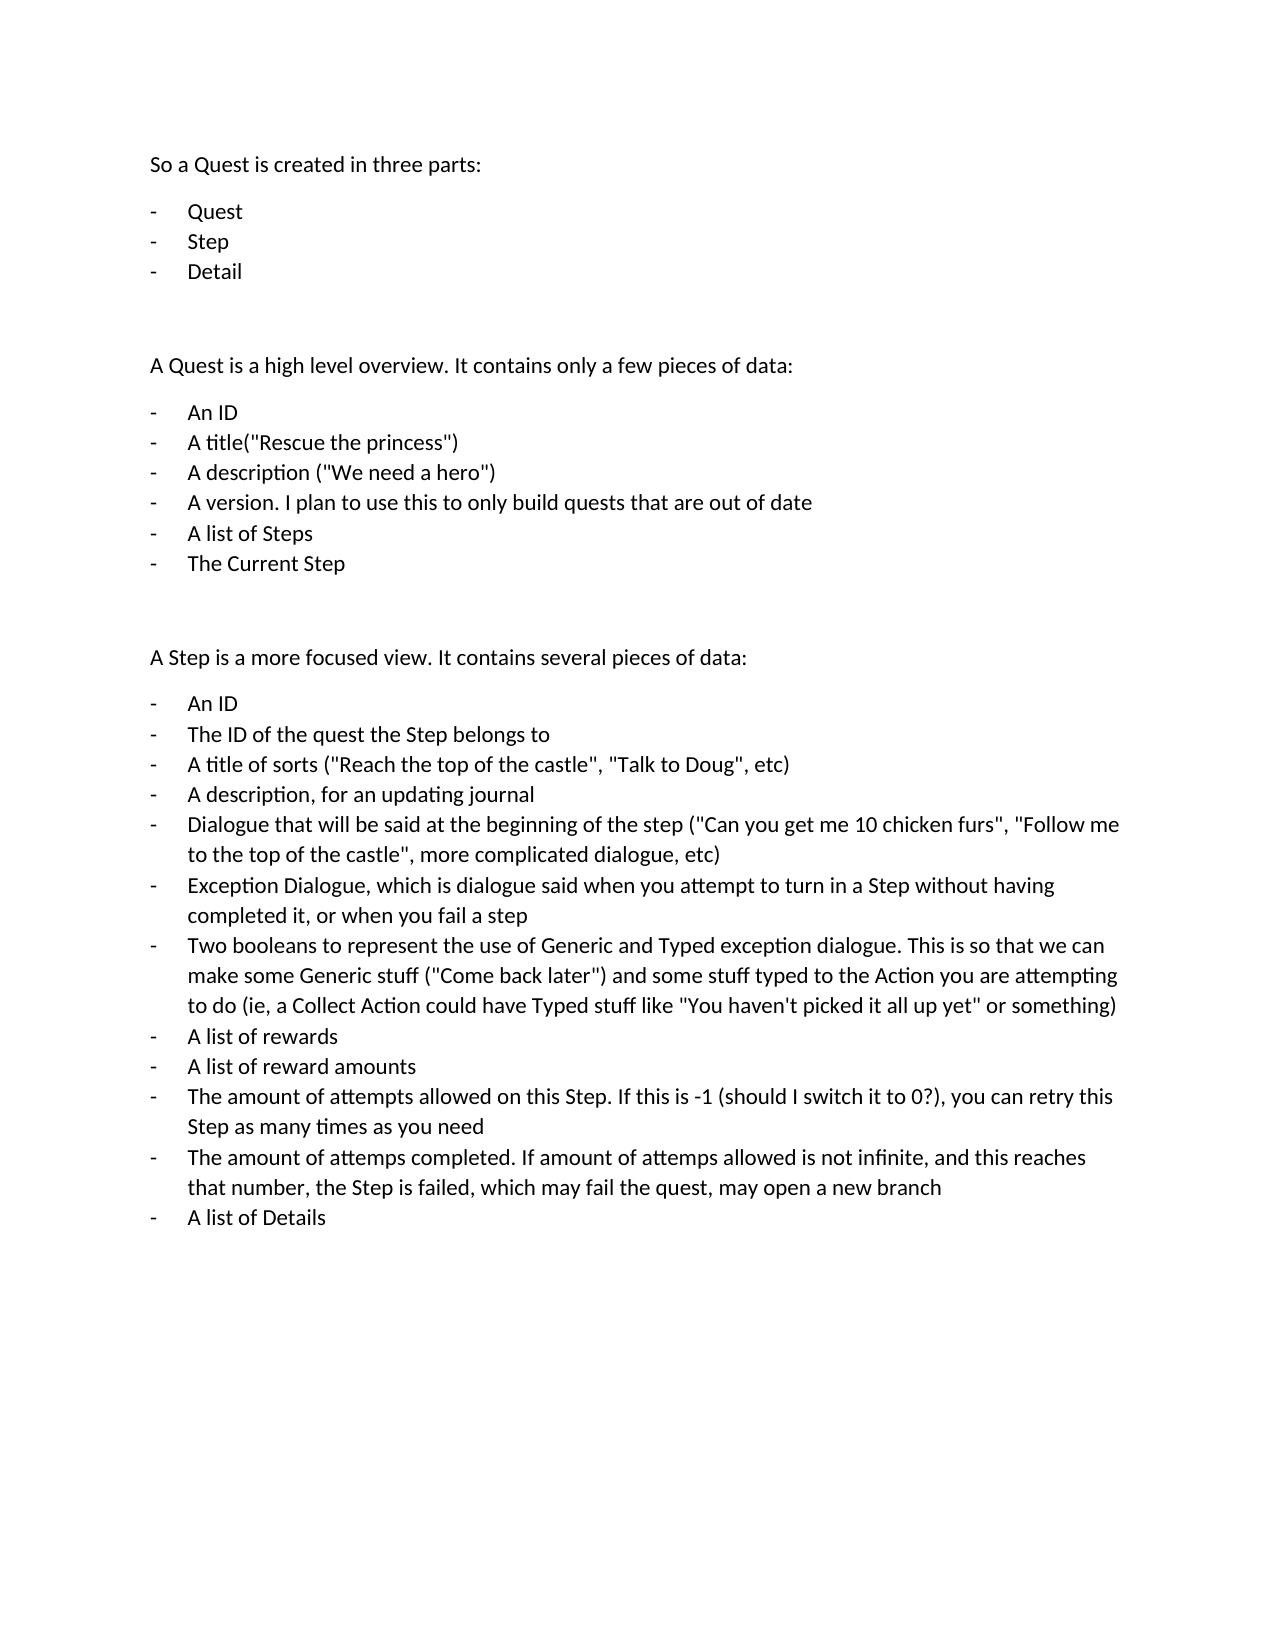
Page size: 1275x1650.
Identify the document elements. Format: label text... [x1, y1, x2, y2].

list A title of sorts ("Reach the top of the castle", "Talk to Doug", etc) [150, 750, 1125, 778]
text A Step is a more focused view. It contains several pieces of data: [150, 643, 1125, 671]
list The amount of attemps completed. If amount of attemps allowed is not infinite, and this reaches that number, the Step is failed, which may fail the quest, may open a new branch [150, 1143, 1125, 1201]
list A list of Steps [150, 519, 1125, 547]
list A list of Details [150, 1203, 1125, 1231]
list Dialogue that will be said at the beginning of the step ("Can you get me 10 chicken furs", "Follow me to the top of the castle", more complicated dialogue, etc) [150, 810, 1125, 869]
list An ID [150, 398, 1125, 426]
list Two booleans to represent the use of Generic and Typed exception dialogue. This is so that we can make some Generic stuff ("Come back later") and some stuff typed to the Action you are attempting to do (ie, a Collect Action could have Typed stuff like "You haven't picked it all up yet" or something) [150, 931, 1125, 1020]
list The Current Step [150, 549, 1125, 577]
list An ID [150, 689, 1125, 718]
list A list of reward amounts [150, 1052, 1125, 1080]
list Exception Dialogue, which is dialogue said when you attempt to turn in a Step without having completed it, or when you fail a step [150, 871, 1125, 929]
text So a Quest is created in three parts: [150, 150, 1125, 178]
list A description ("We need a hero") [150, 458, 1125, 486]
text A Quest is a high level overview. It contains only a few pieces of data: [150, 351, 1125, 379]
list A list of rewards [150, 1022, 1125, 1050]
list The ID of the quest the Step belongs to [150, 720, 1125, 748]
list The amount of attempts allowed on this Step. If this is -1 (should I switch it to 0?), you can retry this Step as many times as you need [150, 1082, 1125, 1141]
list Quest [150, 197, 1125, 225]
list A description, for an updating journal [150, 780, 1125, 808]
list Step [150, 227, 1125, 255]
list Detail [150, 257, 1125, 285]
list A title("Rescue the princess") [150, 428, 1125, 456]
list A version. I plan to use this to only build quests that are out of date [150, 488, 1125, 517]
